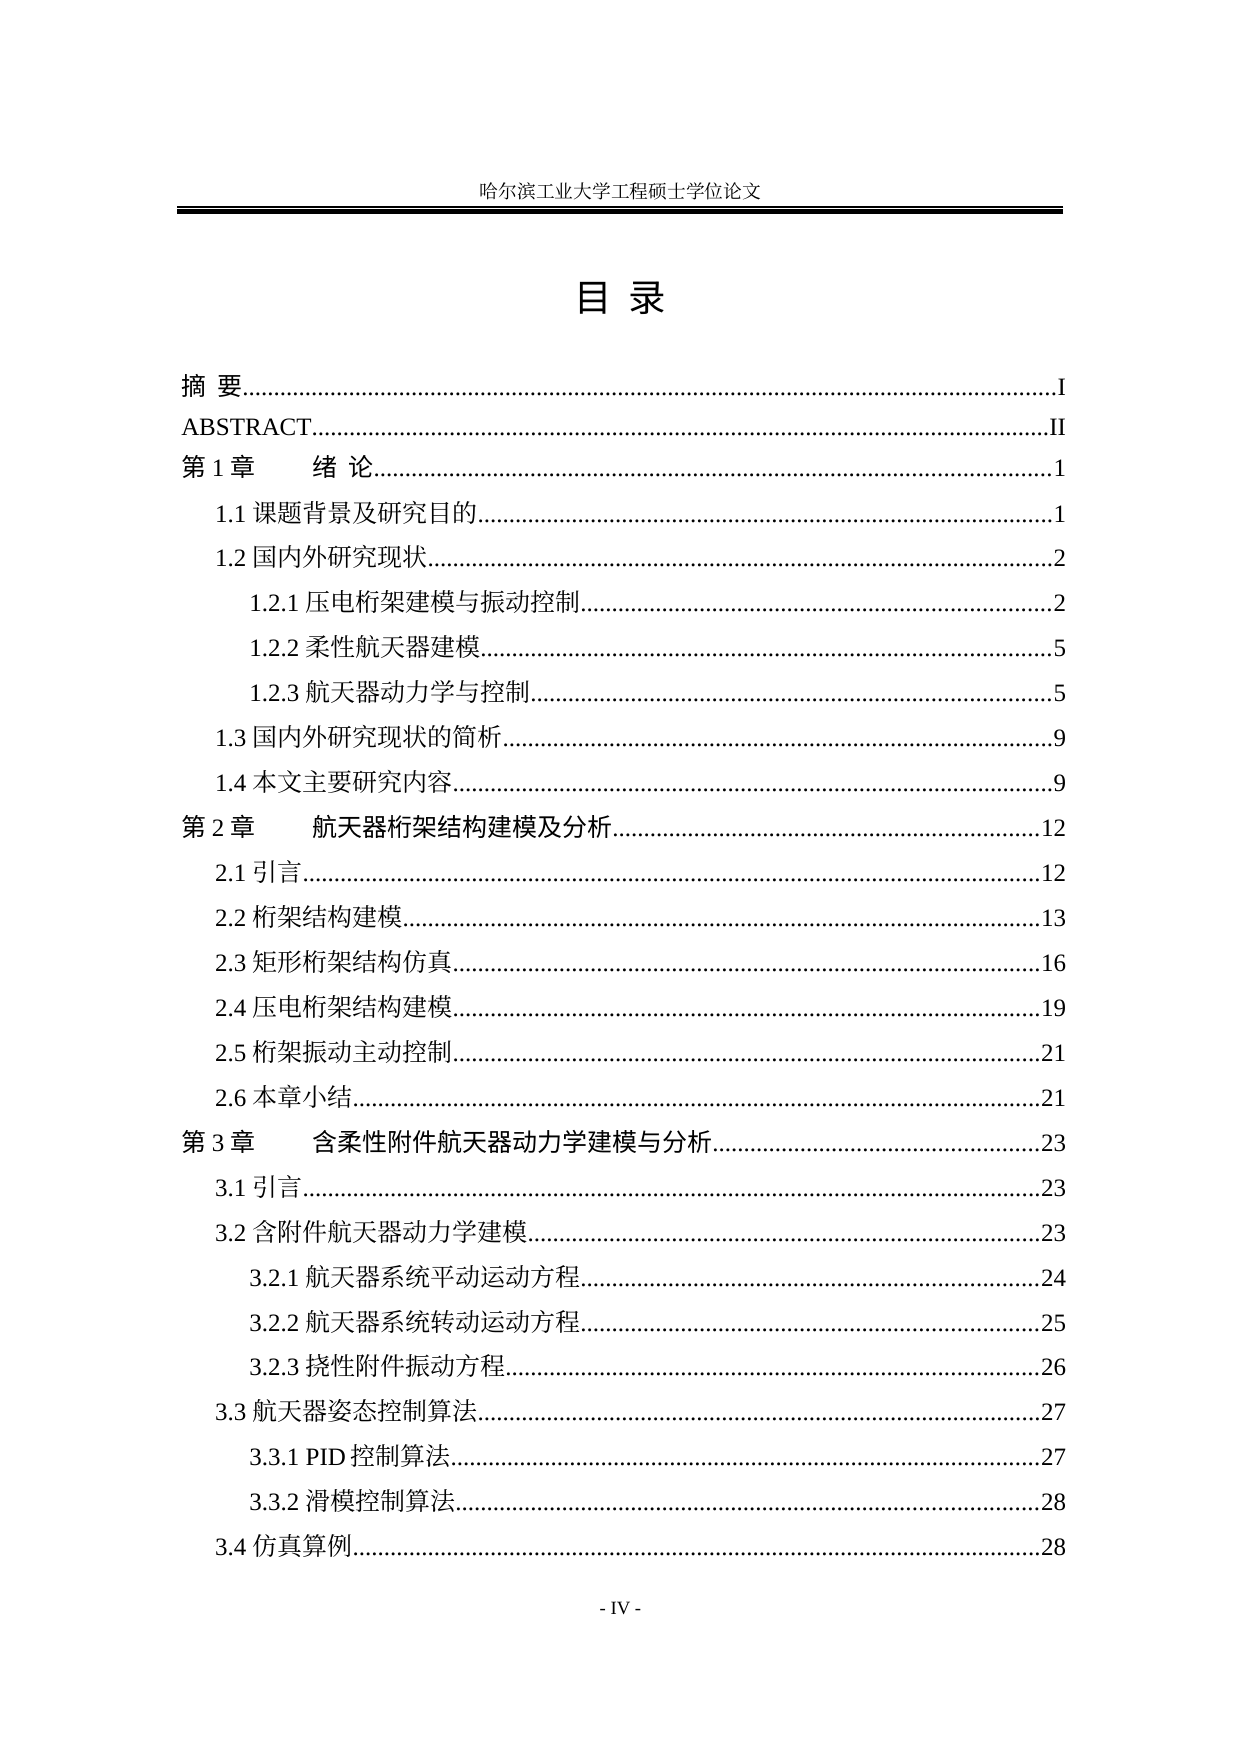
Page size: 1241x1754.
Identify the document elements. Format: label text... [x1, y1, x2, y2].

text 2.3 矩形桁架结构仿真 16 [215, 943, 1059, 978]
text 第 1 章 绪 论 1 [181, 448, 1059, 484]
text 1.2.3 航天器动力学与控制 5 [249, 673, 1059, 709]
text 2.5 桁架振动主动控制 21 [215, 1032, 1059, 1068]
text 1.1 课题背景及研究目的 1 [215, 493, 1059, 529]
text 3.2.1 航天器系统平动运动方程 24 [249, 1257, 1059, 1293]
text 1.2.2 柔性航天器建模 5 [249, 628, 1059, 664]
text 3.2.3 挠性附件振动方程 26 [249, 1347, 1059, 1383]
text 3.2.2 航天器系统转动运动方程 25 [249, 1302, 1059, 1338]
text 3.1 引言 23 [215, 1167, 1059, 1203]
text 目 录 [181, 268, 1059, 322]
text 1.4 本文主要研究内容 9 [215, 763, 1059, 798]
text 2.6 本章小结 21 [215, 1077, 1059, 1113]
text 摘 要 I [181, 367, 1059, 403]
text 2.1 引言 12 [215, 853, 1059, 889]
text 1.3 国内外研究现状的简析 9 [215, 718, 1059, 754]
text 1.2.1 压电桁架建模与振动控制 2 [249, 583, 1059, 619]
text Abstract II [181, 412, 1059, 441]
text 3.3.1 PID控制算法 27 [249, 1437, 1059, 1473]
text 3.4 仿真算例 28 [215, 1527, 1059, 1563]
text 2.4 压电桁架结构建模 19 [215, 987, 1059, 1023]
text 1.2 国内外研究现状 2 [215, 538, 1059, 574]
text 3.3 航天器姿态控制算法 27 [215, 1392, 1059, 1428]
text 3.3.2 滑模控制算法 28 [249, 1482, 1059, 1518]
text 3.2 含附件航天器动力学建模 23 [215, 1212, 1059, 1248]
text 第 3 章 含柔性附件航天器动力学建模与分析 23 [181, 1122, 1059, 1158]
text 2.2 桁架结构建模 13 [215, 898, 1059, 934]
text 第 2 章 航天器桁架结构建模及分析 12 [181, 807, 1059, 844]
